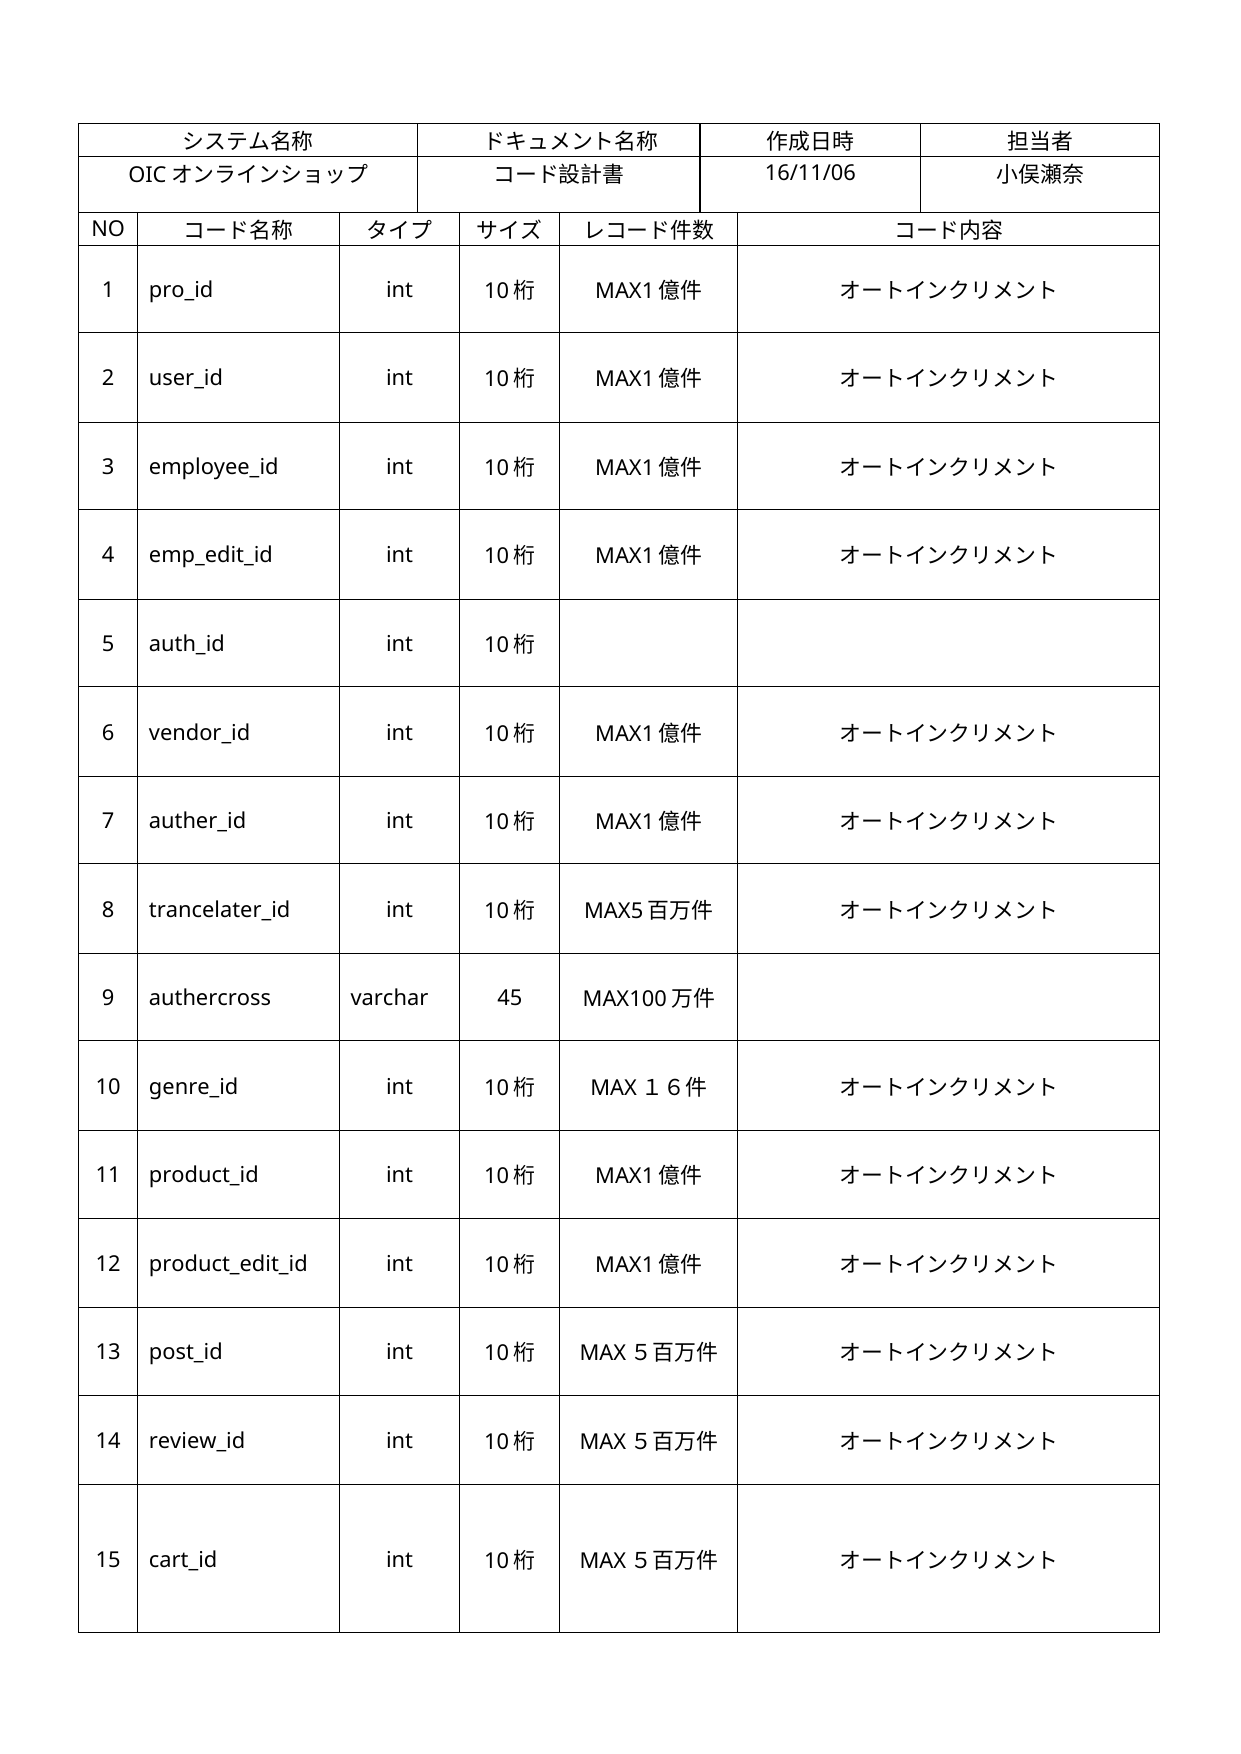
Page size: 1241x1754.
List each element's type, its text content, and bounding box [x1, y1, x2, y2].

table_cell 14 [79, 1396, 137, 1484]
table_cell 10桁 [460, 423, 559, 509]
table_cell auther_id [138, 777, 339, 863]
table_cell MAX1億件 [560, 1131, 737, 1217]
table_header 作成日時 [701, 124, 920, 156]
table_cell 5 [79, 600, 137, 686]
table_cell 10桁 [460, 1485, 559, 1632]
table_cell MAX1億件 [560, 687, 737, 776]
table_cell レコード件数 [560, 213, 737, 244]
table_cell オートインクリメント [738, 1041, 1159, 1130]
table_cell オートインクリメント [738, 423, 1159, 509]
table_cell 小俣瀬奈 [921, 157, 1159, 212]
table_cell MAX５百万件 [560, 1308, 737, 1394]
table_cell product_id [138, 1131, 339, 1217]
table_cell varchar [340, 954, 459, 1040]
table_cell int [340, 333, 459, 422]
table_cell 4 [79, 510, 137, 599]
table_cell user_id [138, 333, 339, 422]
table_cell 10桁 [460, 1308, 559, 1394]
table_cell 13 [79, 1308, 137, 1394]
table_cell int [340, 864, 459, 953]
table_cell [738, 600, 1159, 686]
table_cell OICオンラインショップ [79, 157, 417, 212]
table_cell 12 [79, 1219, 137, 1307]
table_cell 10 [79, 1041, 137, 1130]
table_cell MAX5百万件 [560, 864, 737, 953]
table_cell 10桁 [460, 1396, 559, 1484]
table_cell オートインクリメント [738, 687, 1159, 776]
table_cell 45 [460, 954, 559, 1040]
table_cell 3 [79, 423, 137, 509]
table_cell 2 [79, 333, 137, 422]
table_header システム名称 [79, 124, 417, 156]
table_cell サイズ [460, 213, 559, 244]
table_cell 7 [79, 777, 137, 863]
table_cell オートインクリメント [738, 1219, 1159, 1307]
table_cell MAX５百万件 [560, 1396, 737, 1484]
table_cell 16/11/06 [701, 157, 920, 212]
table_cell post_id [138, 1308, 339, 1394]
table_cell 15 [79, 1485, 137, 1632]
table_cell コード名称 [138, 213, 339, 244]
table_cell MAX1億件 [560, 777, 737, 863]
table_cell 10桁 [460, 333, 559, 422]
table_cell 10桁 [460, 510, 559, 599]
table_cell int [340, 423, 459, 509]
table_cell オートインクリメント [738, 1396, 1159, 1484]
table_cell trancelater_id [138, 864, 339, 953]
table_cell 6 [79, 687, 137, 776]
table_cell 10桁 [460, 1219, 559, 1307]
table_cell タイプ [340, 213, 459, 244]
table_cell int [340, 1219, 459, 1307]
table_cell genre_id [138, 1041, 339, 1130]
table_cell int [340, 1308, 459, 1394]
table_cell オートインクリメント [738, 864, 1159, 953]
table_cell MAX５百万件 [560, 1485, 737, 1632]
table_cell 10桁 [460, 600, 559, 686]
table_cell 11 [79, 1131, 137, 1217]
table_cell vendor_id [138, 687, 339, 776]
table_cell 1 [79, 246, 137, 332]
table_cell cart_id [138, 1485, 339, 1632]
table_cell オートインクリメント [738, 777, 1159, 863]
table_cell 10桁 [460, 687, 559, 776]
table_cell オートインクリメント [738, 333, 1159, 422]
table_cell int [340, 1131, 459, 1217]
table_cell 10桁 [460, 1041, 559, 1130]
table_cell int [340, 600, 459, 686]
table_cell NO [79, 213, 137, 244]
table_cell コード設計書 [418, 157, 699, 212]
table_cell オートインクリメント [738, 510, 1159, 599]
table_cell auth_id [138, 600, 339, 686]
table_cell int [340, 246, 459, 332]
table_cell MAX1億件 [560, 1219, 737, 1307]
table_cell MAX100万件 [560, 954, 737, 1040]
table_cell emp_edit_id [138, 510, 339, 599]
table_cell MAX１６件 [560, 1041, 737, 1130]
table_cell 10桁 [460, 864, 559, 953]
table_cell [738, 954, 1159, 1040]
table_cell MAX1億件 [560, 423, 737, 509]
table_cell 9 [79, 954, 137, 1040]
table_cell int [340, 777, 459, 863]
table_cell product_edit_id [138, 1219, 339, 1307]
table_cell int [340, 687, 459, 776]
table_cell 8 [79, 864, 137, 953]
table_header 担当者 [921, 124, 1159, 156]
table_cell オートインクリメント [738, 246, 1159, 332]
table_cell オートインクリメント [738, 1308, 1159, 1394]
table_cell MAX1億件 [560, 246, 737, 332]
table_cell employee_id [138, 423, 339, 509]
table_cell 10桁 [460, 246, 559, 332]
table_cell オートインクリメント [738, 1485, 1159, 1632]
table_cell MAX1億件 [560, 510, 737, 599]
table_cell review_id [138, 1396, 339, 1484]
table_cell コード内容 [738, 213, 1159, 244]
table_cell 10桁 [460, 1131, 559, 1217]
table_cell authercross [138, 954, 339, 1040]
table_cell int [340, 1041, 459, 1130]
table_cell オートインクリメント [738, 1131, 1159, 1217]
table_cell MAX1億件 [560, 333, 737, 422]
table_header ドキュメント名称 [418, 124, 699, 156]
table_cell int [340, 1485, 459, 1632]
table_cell [560, 600, 737, 686]
table_cell pro_id [138, 246, 339, 332]
table_cell int [340, 1396, 459, 1484]
table_cell 10桁 [460, 777, 559, 863]
table_cell int [340, 510, 459, 599]
